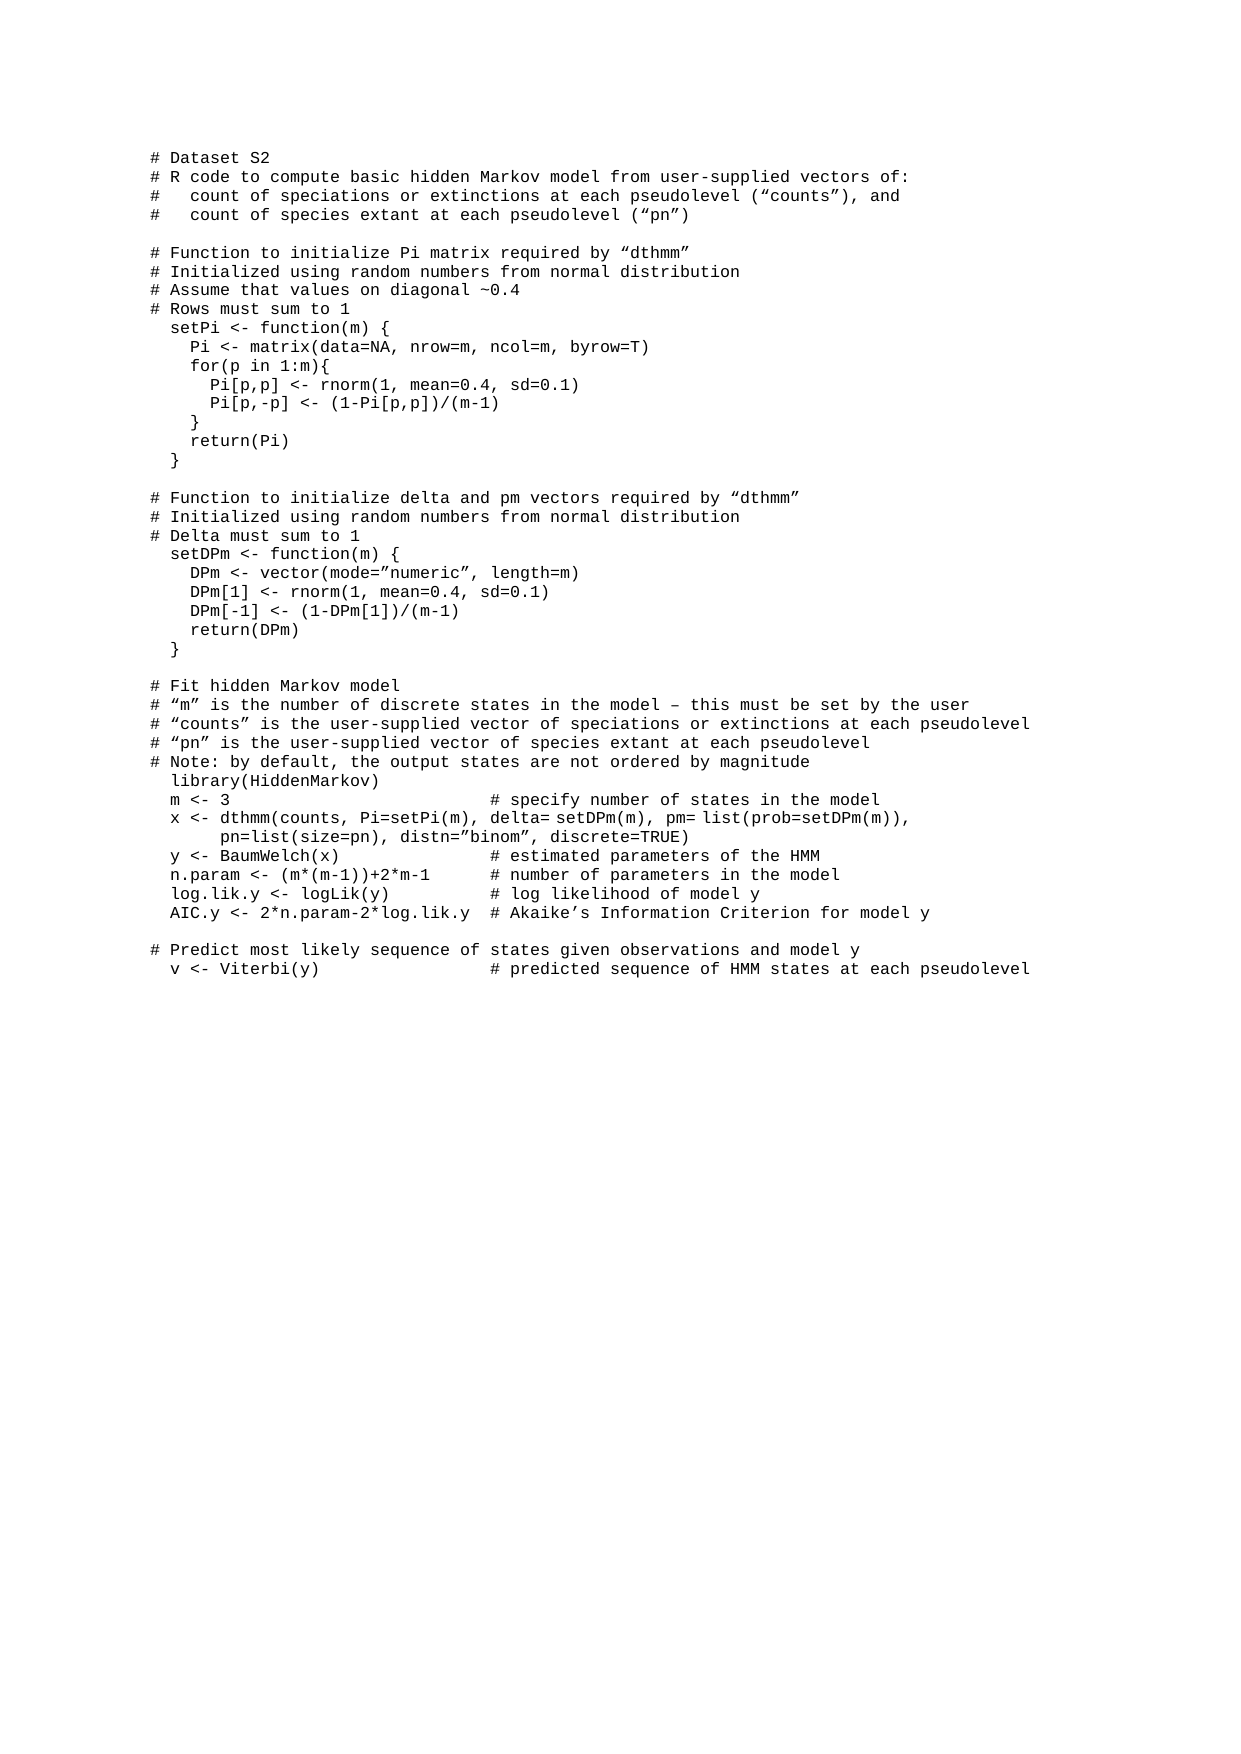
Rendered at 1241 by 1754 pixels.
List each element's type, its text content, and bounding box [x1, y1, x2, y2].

text # “pn” is the user-supplied vector of species extant at each pseudolevel [150, 734, 1090, 753]
text Pi[p,-p] <- (1-Pi[p,p])/(m-1) [150, 395, 1090, 414]
text return(DPm) [150, 621, 1090, 640]
text # Assume that values on diagonal ~0.4 [150, 282, 1090, 301]
text m <- 3 # specify number of states in the model [150, 791, 1090, 810]
text # count of speciations or extinctions at each pseudolevel (“counts”), and [150, 188, 1090, 207]
text DPm[1] <- rnorm(1, mean=0.4, sd=0.1) [150, 584, 1090, 602]
text DPm[-1] <- (1-DPm[1])/(m-1) [150, 602, 1090, 621]
text # Rows must sum to 1 [150, 301, 1090, 320]
text } [150, 640, 1090, 659]
text AIC.y <- 2*n.param-2*log.lik.y # Akaike’s Information Criterion for model y [150, 904, 1090, 923]
text v <- Viterbi(y) # predicted sequence of HMM states at each pseudolevel [150, 961, 1090, 979]
text # Initialized using random numbers from normal distribution [150, 508, 1090, 527]
text # “m” is the number of discrete states in the model – this must be set by the user [150, 697, 1090, 716]
text # Dataset S2 [150, 150, 1090, 169]
text Pi[p,p] <- rnorm(1, mean=0.4, sd=0.1) [150, 376, 1090, 395]
text # Note: by default, the output states are not ordered by magnitude [150, 753, 1090, 772]
text # count of species extant at each pseudolevel (“pn”) [150, 207, 1090, 225]
text # R code to compute basic hidden Markov model from user-supplied vectors of: [150, 169, 1090, 188]
text setDPm <- function(m) { [150, 546, 1090, 565]
text # Initialized using random numbers from normal distribution [150, 263, 1090, 282]
text # Predict most likely sequence of states given observations and model y [150, 942, 1090, 961]
text } [150, 414, 1090, 433]
text return(Pi) [150, 433, 1090, 452]
text # Function to initialize Pi matrix required by “dthmm” [150, 244, 1090, 263]
text for(p in 1:m){ [150, 357, 1090, 376]
text Pi <- matrix(data=NA, nrow=m, ncol=m, byrow=T) [150, 338, 1090, 357]
text setPi <- function(m) { [150, 320, 1090, 338]
text } [150, 452, 1090, 471]
text log.lik.y <- logLik(y) # log likelihood of model y [150, 885, 1090, 904]
text n.param <- (m*(m-1))+2*m-1 # number of parameters in the model [150, 866, 1090, 885]
text y <- BaumWelch(x) # estimated parameters of the HMM [150, 848, 1090, 866]
text x <- dthmm(counts, Pi=setPi(m), delta= setDPm(m), pm= list(prob=setDPm(m)), pn=list(size=pn), distn=”binom”, discrete=TRUE) [150, 810, 1090, 848]
text # Delta must sum to 1 [150, 527, 1090, 546]
text # Fit hidden Markov model [150, 678, 1090, 697]
text DPm <- vector(mode=”numeric”, length=m) [150, 565, 1090, 584]
text library(HiddenMarkov) [150, 772, 1090, 791]
text # “counts” is the user-supplied vector of speciations or extinctions at each pseudolevel [150, 716, 1090, 734]
text # Function to initialize delta and pm vectors required by “dthmm” [150, 489, 1090, 508]
